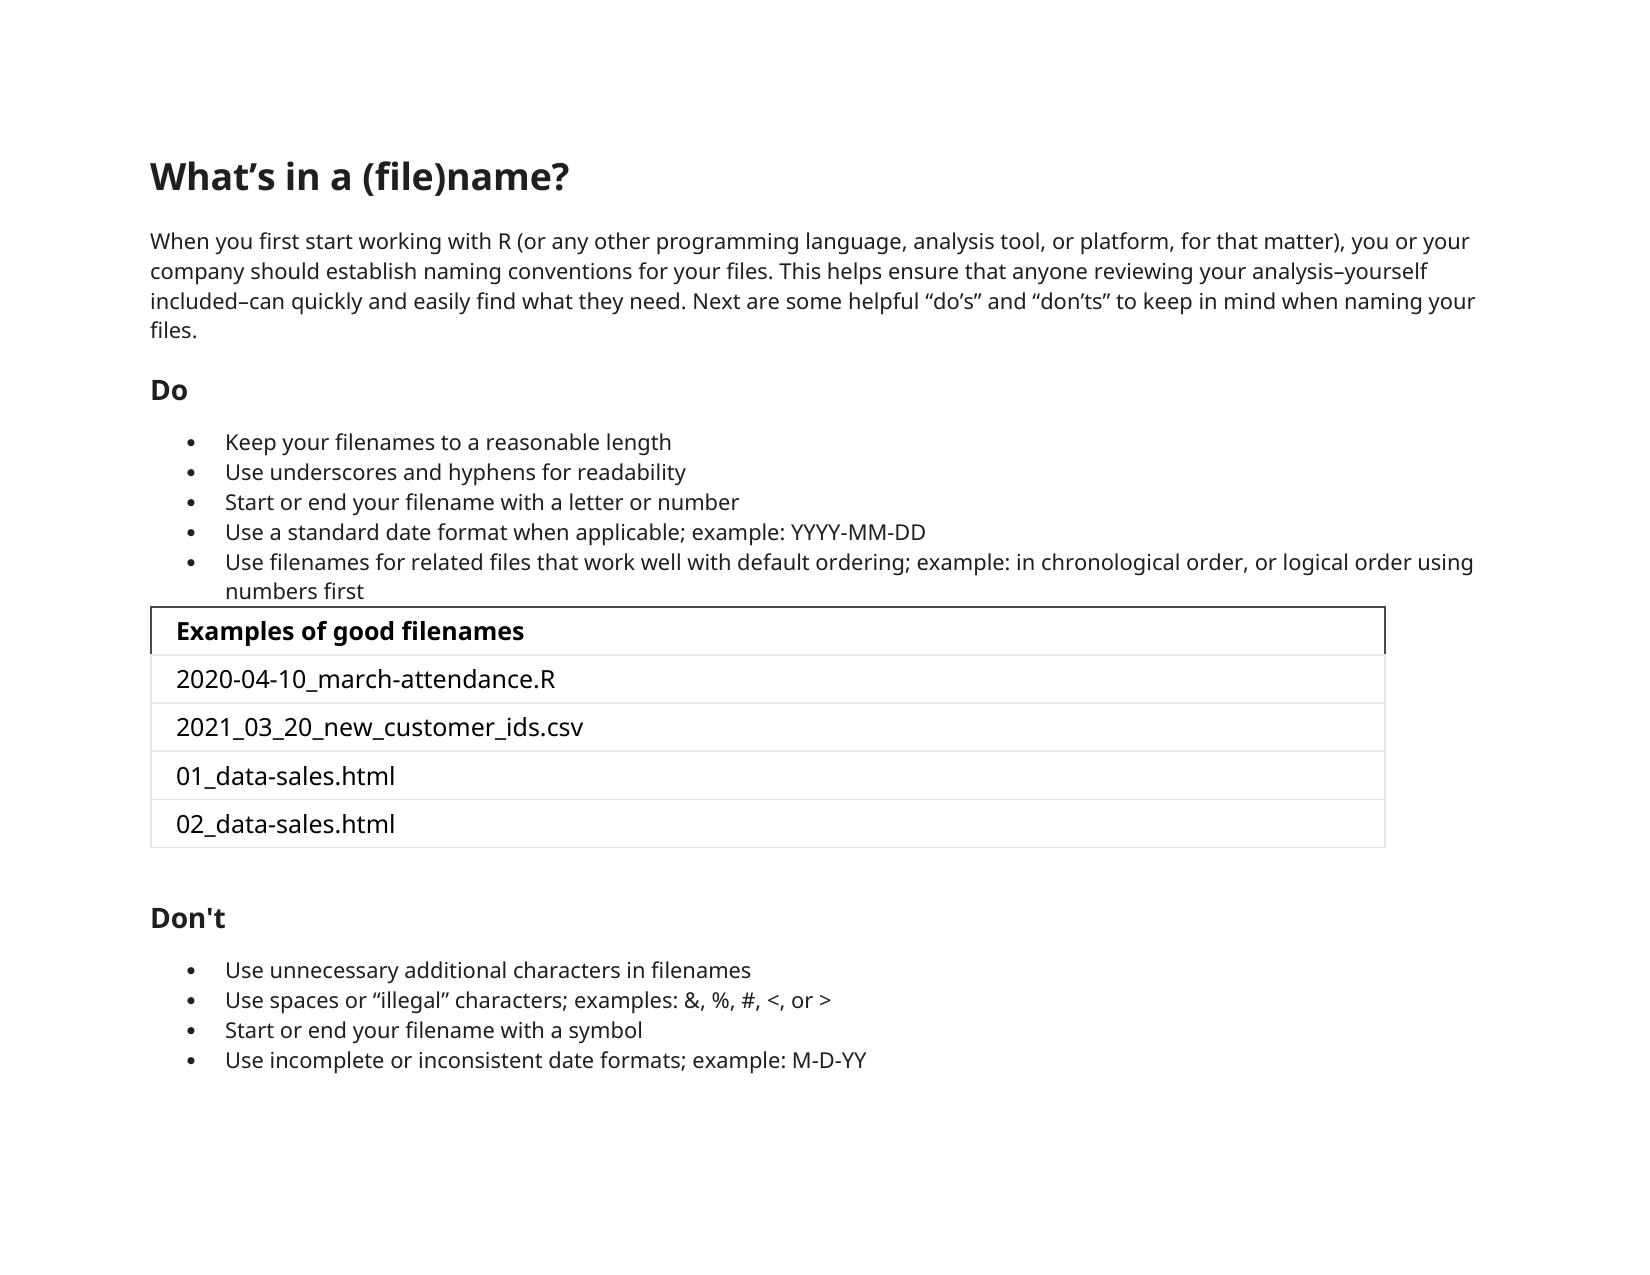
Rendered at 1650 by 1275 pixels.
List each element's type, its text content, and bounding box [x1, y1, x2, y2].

table_cell 2021_03_20_new_customer_ids.csv [152, 704, 1384, 750]
list Start or end your filename with a symbol [187, 1015, 1500, 1045]
list Use incomplete or inconsistent date formats; example: M-D-YY [187, 1045, 1500, 1074]
list Use filenames for related files that work well with default ordering; example: in chronological order, or logical order using numbers first [187, 546, 1500, 606]
text Don't [150, 898, 1500, 937]
list Keep your filenames to a reasonable length [187, 427, 1500, 457]
text When you first start working with R (or any other programming language, analysis tool, or platform, for that matter), you or your company should establish naming conventions for your files. This helps ensure that anyone reviewing your analysis–yourself included–can quickly and easily find what they need. Next are some helpful “do’s” and “don’ts” to keep in mind when naming your files. [150, 226, 1500, 345]
list Use spaces or “illegal” characters; examples: &, %, #, <, or > [187, 985, 1500, 1015]
table_header Examples of good filenames [152, 608, 1384, 654]
table_cell 01_data-sales.html [152, 752, 1384, 798]
text What’s in a (file)name? [150, 150, 1500, 201]
list Use a standard date format when applicable; example: YYYY-MM-DD [187, 517, 1500, 546]
list Use underscores and hyphens for readability [187, 457, 1500, 487]
list Use unnecessary additional characters in filenames [187, 955, 1500, 985]
text Do [150, 370, 1500, 408]
list Start or end your filename with a letter or number [187, 487, 1500, 517]
table_cell 2020-04-10_march-attendance.R [152, 656, 1384, 702]
table_cell 02_data-sales.html [152, 800, 1384, 847]
